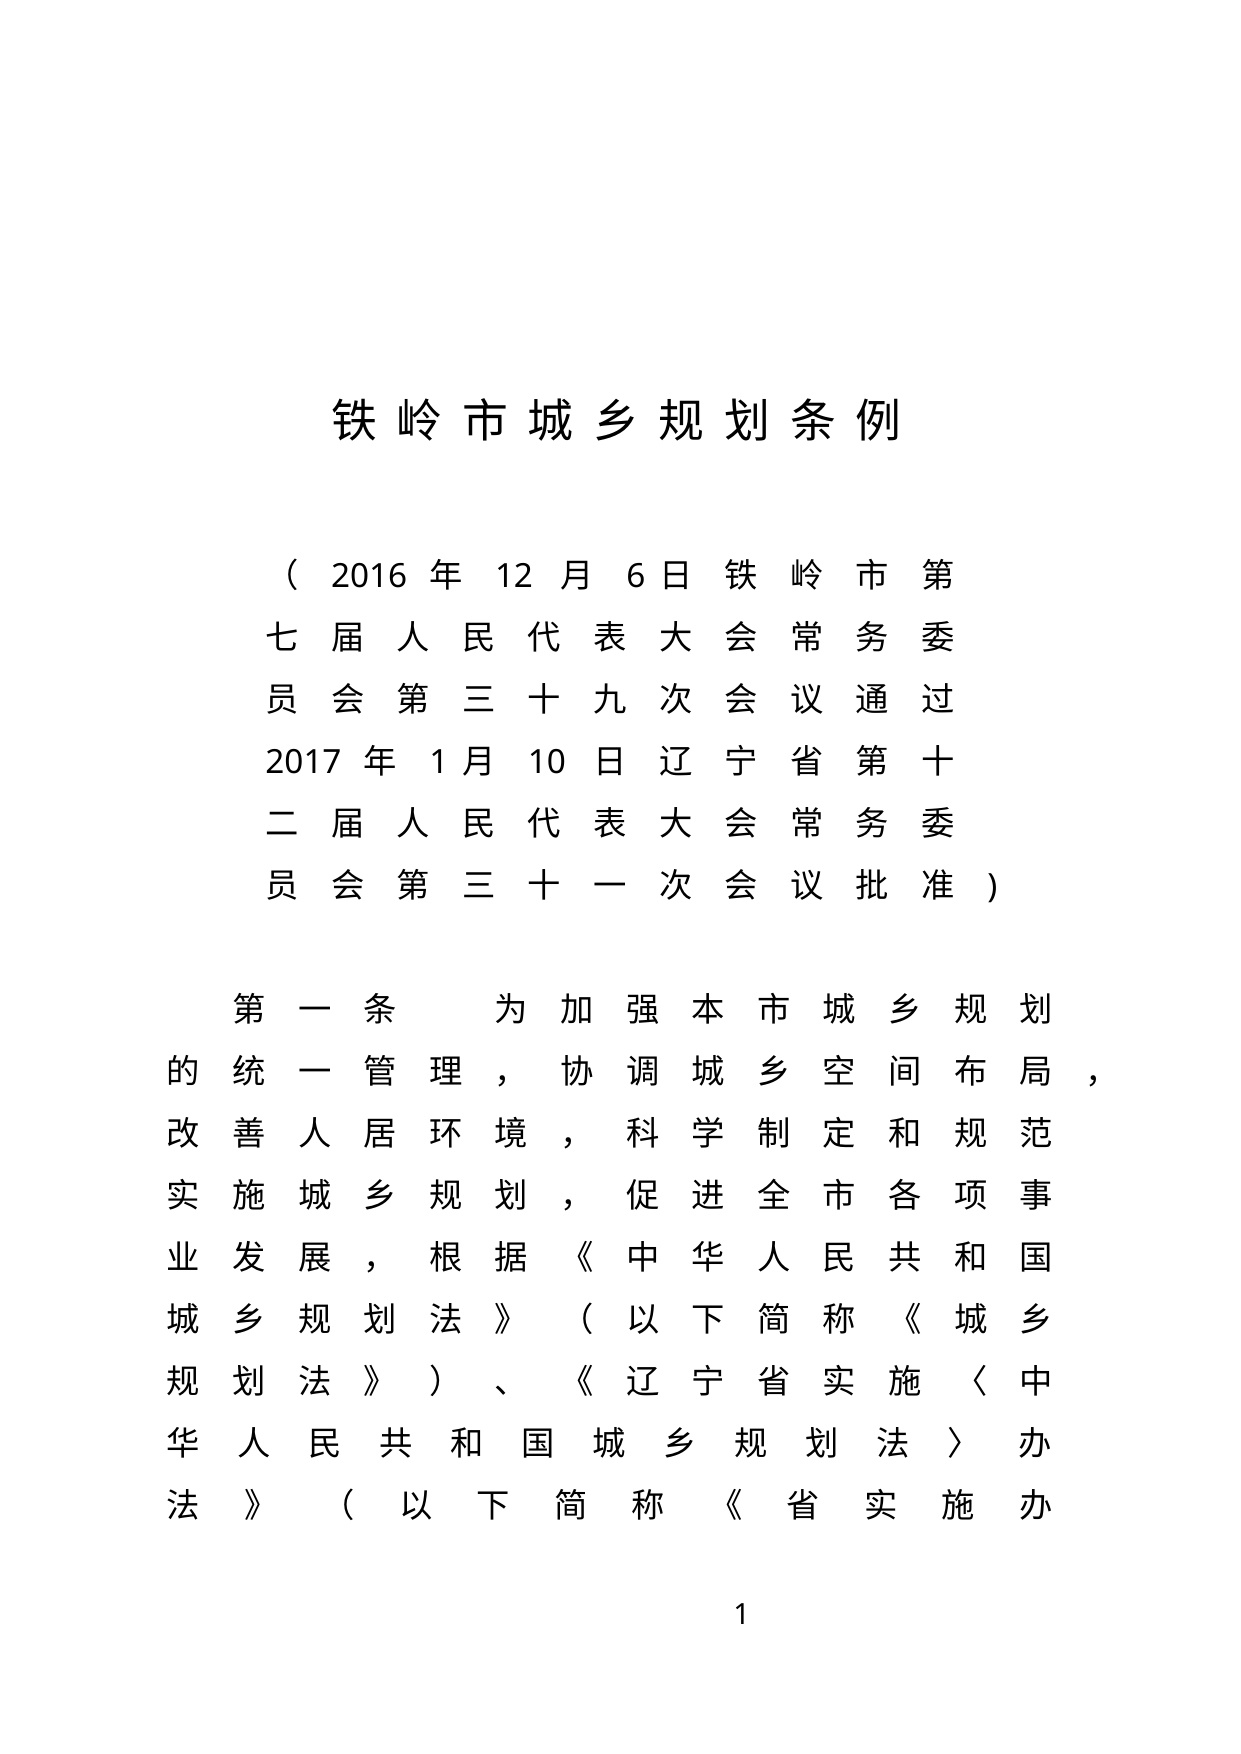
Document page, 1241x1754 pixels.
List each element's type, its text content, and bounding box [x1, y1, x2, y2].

text （2016年12月6日铁岭市第七届人民代表大会常务委员会第三十九次会议通过 2017年1月10日辽宁省第十二届人民代表大会常务委员会第三十一次会议批准) [232, 542, 1019, 914]
text 铁岭市城乡规划条例 [167, 356, 1085, 480]
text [167, 976, 1085, 1534]
